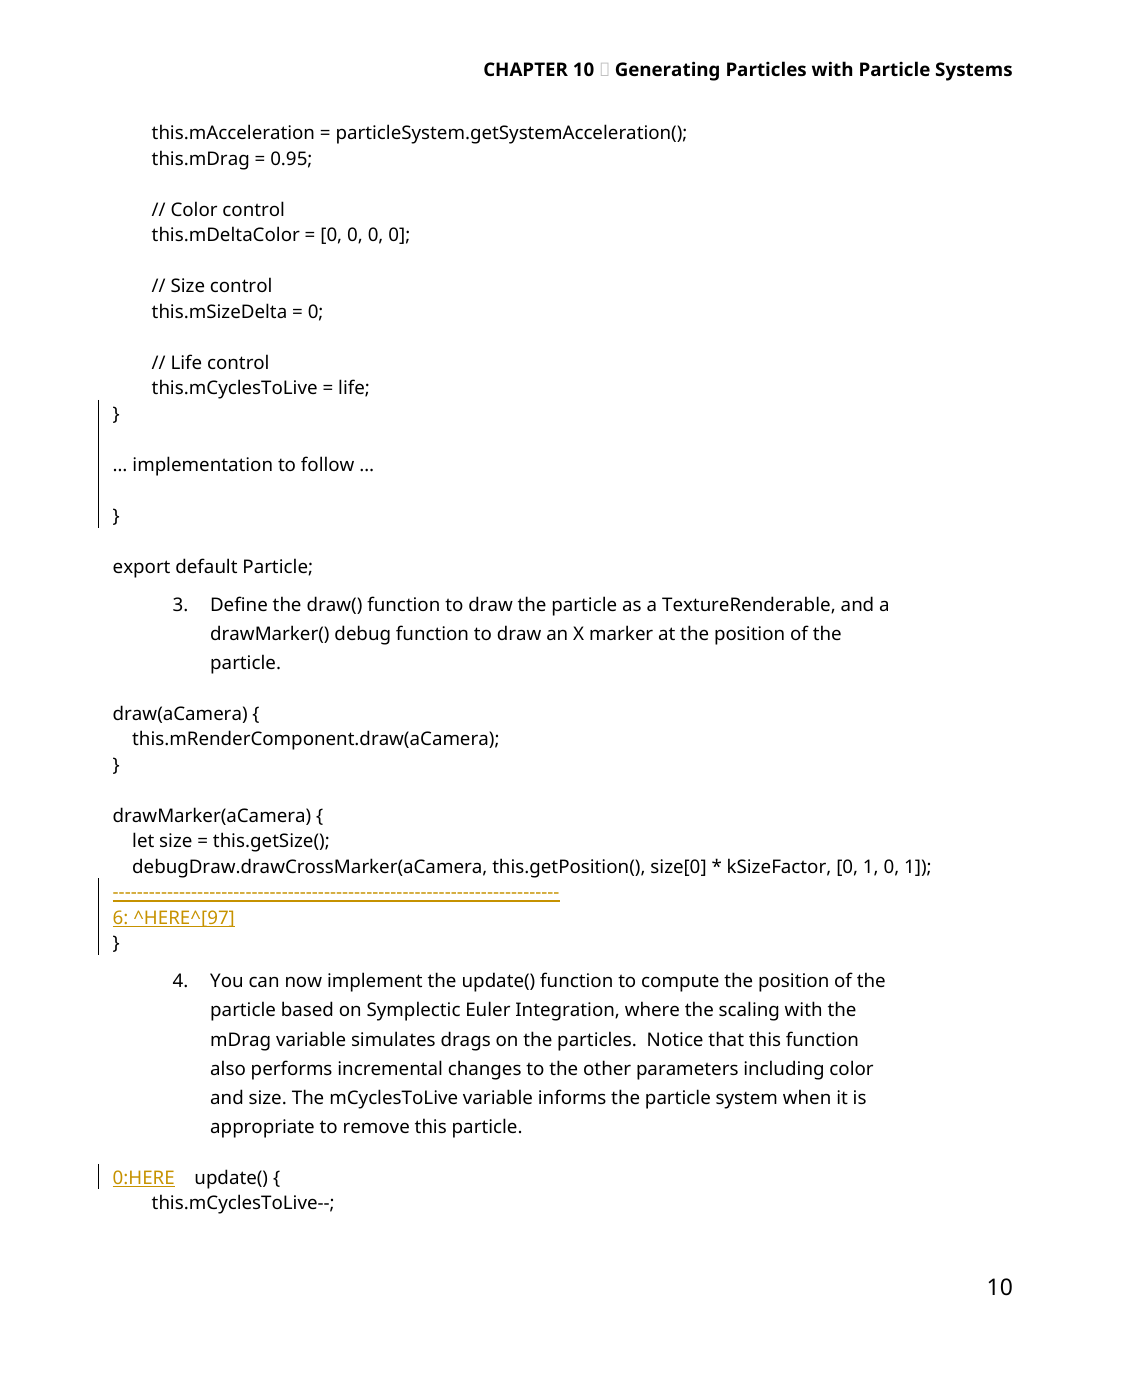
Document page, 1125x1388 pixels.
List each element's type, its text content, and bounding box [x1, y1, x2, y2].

text this.mAcceleration = particleSystem.getSystemAcceleration(); [112, 119, 1012, 145]
text this.mSizeDelta = 0; [112, 298, 1012, 323]
text export default Particle; [112, 553, 1012, 579]
text update() { [112, 1164, 1012, 1189]
text } [112, 400, 1012, 426]
list You can now implement the update() function to compute the position of the particle based on Symplectic Euler Integration, where the scaling with the mDrag variable simulates drags on the particles. Notice that this function also performs incremental changes to the other parameters including color and size. The mCyclesToLive variable informs the particle system when it is appropriate to remove this particle. [172, 967, 892, 1139]
text drawMarker(aCamera) { [112, 802, 1012, 827]
text this.mRenderComponent.draw(aCamera); [112, 725, 1012, 751]
text } [112, 929, 1012, 955]
text // Life control [112, 349, 1012, 374]
text // Size control [112, 272, 1012, 298]
text let size = this.getSize(); [112, 827, 1012, 853]
text draw(aCamera) { [112, 700, 1012, 725]
text // Color control [112, 196, 1012, 221]
text this.mDeltaColor = [0, 0, 0, 0]; [112, 221, 1012, 247]
list Define the draw() function to draw the particle as a TextureRenderable, and a drawMarker() debug function to draw an X marker at the position of the particle. [172, 591, 892, 675]
text … implementation to follow … [112, 451, 1012, 477]
text } [112, 751, 1012, 776]
text this.mCyclesToLive--; [112, 1189, 1012, 1215]
text debugDraw.drawCrossMarker(aCamera, this.getPosition(), size[0] * kSizeFactor, [0, 1, 0, 1]); [112, 853, 1012, 878]
text this.mDrag = 0.95; [112, 145, 1012, 170]
text } [112, 502, 1012, 528]
text this.mCyclesToLive = life; [112, 374, 1012, 400]
